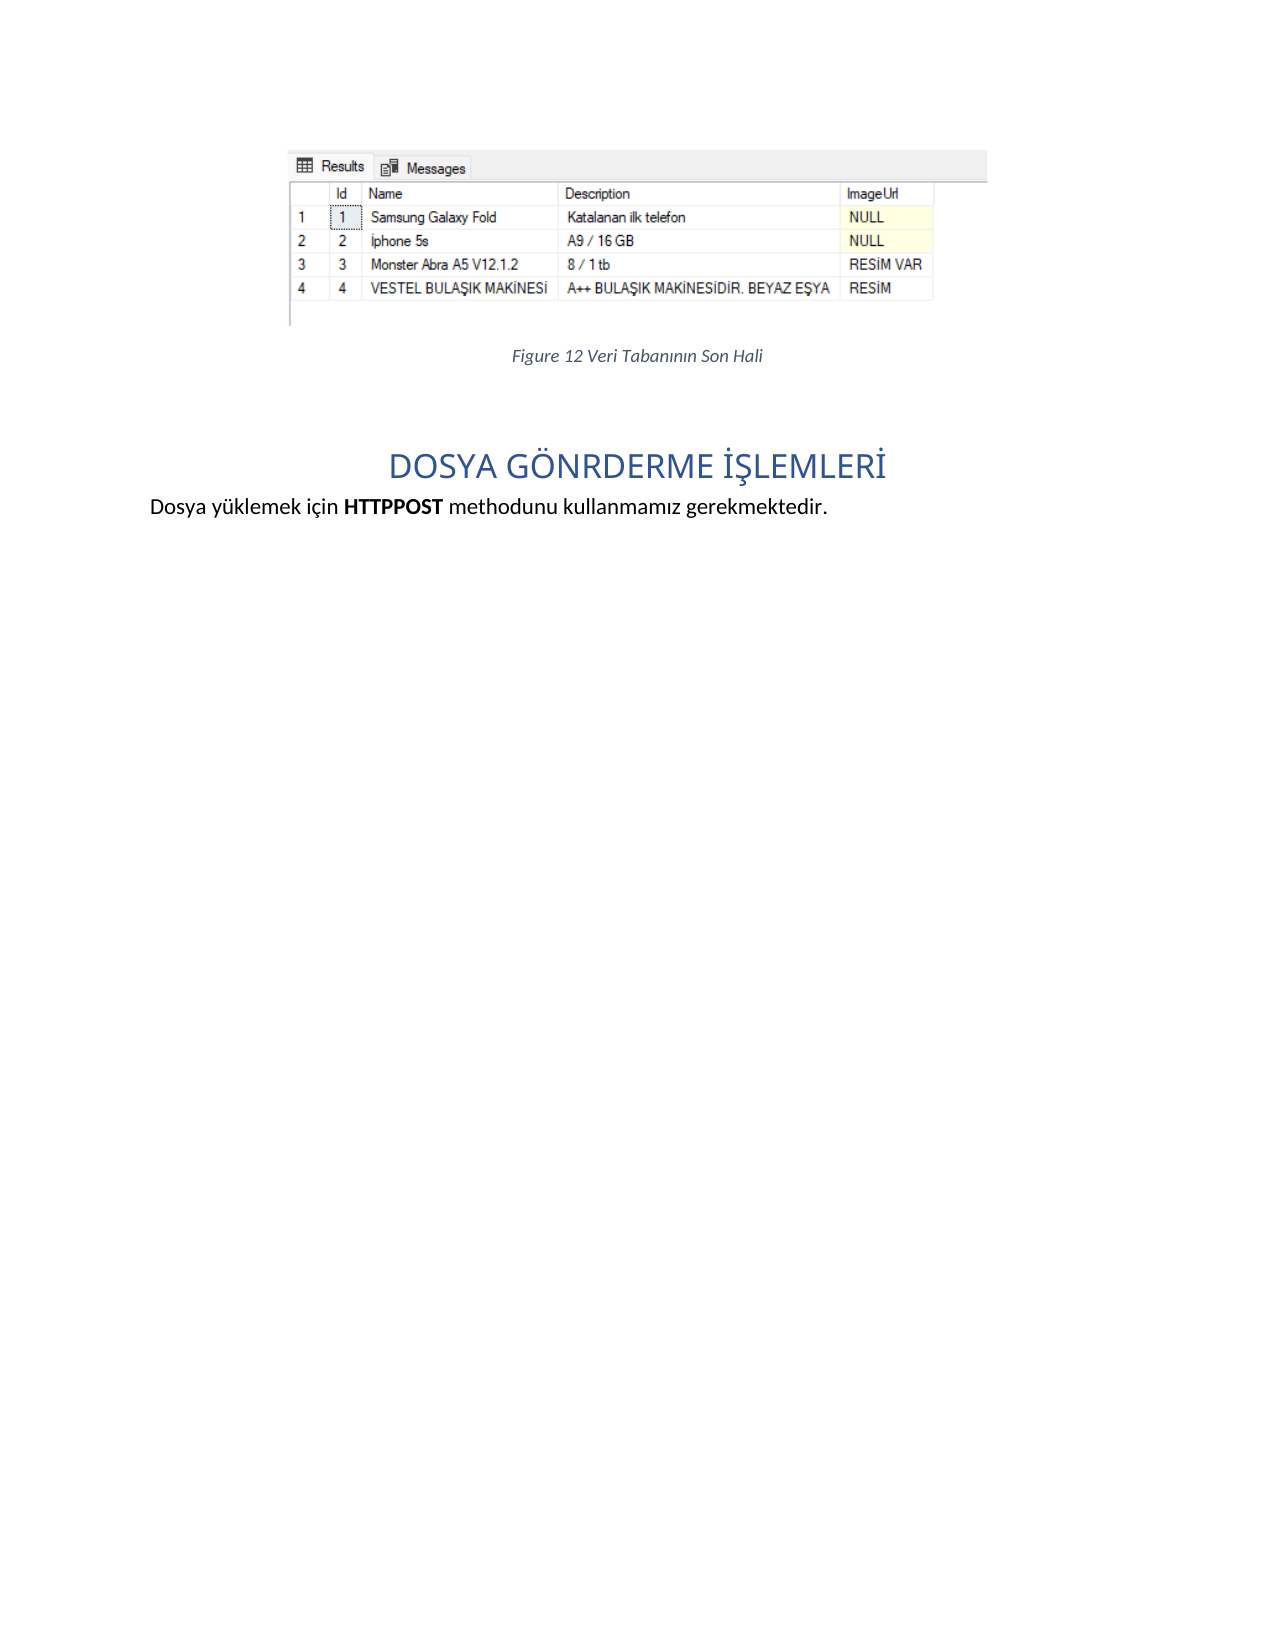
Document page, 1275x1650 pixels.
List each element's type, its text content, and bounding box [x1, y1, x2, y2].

picture [287, 150, 988, 326]
subtitle DOSYA GÖNRDERME İŞLEMLERİ [150, 443, 1125, 488]
text Dosya yüklemek için HTTPPOST methodunu kullanmamız gerekmektedir. [150, 492, 1125, 520]
